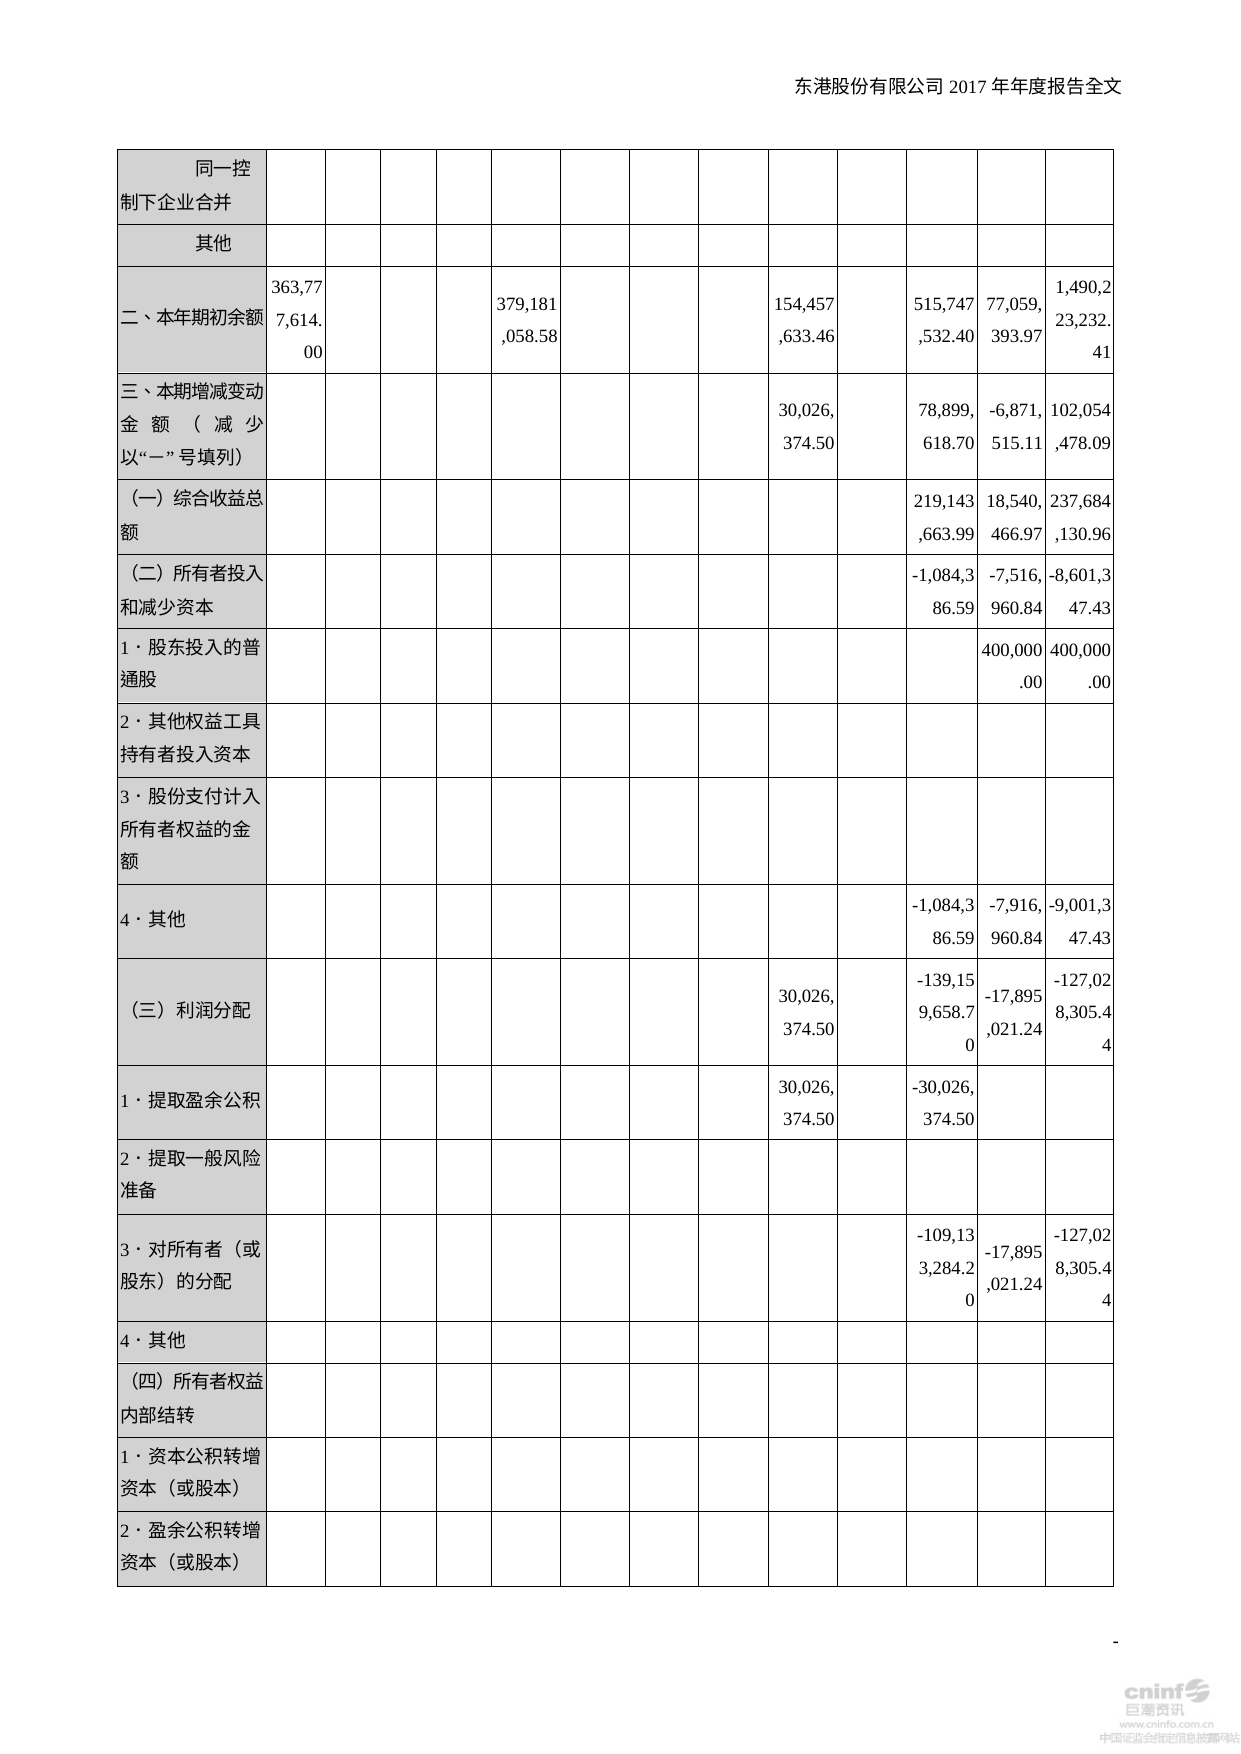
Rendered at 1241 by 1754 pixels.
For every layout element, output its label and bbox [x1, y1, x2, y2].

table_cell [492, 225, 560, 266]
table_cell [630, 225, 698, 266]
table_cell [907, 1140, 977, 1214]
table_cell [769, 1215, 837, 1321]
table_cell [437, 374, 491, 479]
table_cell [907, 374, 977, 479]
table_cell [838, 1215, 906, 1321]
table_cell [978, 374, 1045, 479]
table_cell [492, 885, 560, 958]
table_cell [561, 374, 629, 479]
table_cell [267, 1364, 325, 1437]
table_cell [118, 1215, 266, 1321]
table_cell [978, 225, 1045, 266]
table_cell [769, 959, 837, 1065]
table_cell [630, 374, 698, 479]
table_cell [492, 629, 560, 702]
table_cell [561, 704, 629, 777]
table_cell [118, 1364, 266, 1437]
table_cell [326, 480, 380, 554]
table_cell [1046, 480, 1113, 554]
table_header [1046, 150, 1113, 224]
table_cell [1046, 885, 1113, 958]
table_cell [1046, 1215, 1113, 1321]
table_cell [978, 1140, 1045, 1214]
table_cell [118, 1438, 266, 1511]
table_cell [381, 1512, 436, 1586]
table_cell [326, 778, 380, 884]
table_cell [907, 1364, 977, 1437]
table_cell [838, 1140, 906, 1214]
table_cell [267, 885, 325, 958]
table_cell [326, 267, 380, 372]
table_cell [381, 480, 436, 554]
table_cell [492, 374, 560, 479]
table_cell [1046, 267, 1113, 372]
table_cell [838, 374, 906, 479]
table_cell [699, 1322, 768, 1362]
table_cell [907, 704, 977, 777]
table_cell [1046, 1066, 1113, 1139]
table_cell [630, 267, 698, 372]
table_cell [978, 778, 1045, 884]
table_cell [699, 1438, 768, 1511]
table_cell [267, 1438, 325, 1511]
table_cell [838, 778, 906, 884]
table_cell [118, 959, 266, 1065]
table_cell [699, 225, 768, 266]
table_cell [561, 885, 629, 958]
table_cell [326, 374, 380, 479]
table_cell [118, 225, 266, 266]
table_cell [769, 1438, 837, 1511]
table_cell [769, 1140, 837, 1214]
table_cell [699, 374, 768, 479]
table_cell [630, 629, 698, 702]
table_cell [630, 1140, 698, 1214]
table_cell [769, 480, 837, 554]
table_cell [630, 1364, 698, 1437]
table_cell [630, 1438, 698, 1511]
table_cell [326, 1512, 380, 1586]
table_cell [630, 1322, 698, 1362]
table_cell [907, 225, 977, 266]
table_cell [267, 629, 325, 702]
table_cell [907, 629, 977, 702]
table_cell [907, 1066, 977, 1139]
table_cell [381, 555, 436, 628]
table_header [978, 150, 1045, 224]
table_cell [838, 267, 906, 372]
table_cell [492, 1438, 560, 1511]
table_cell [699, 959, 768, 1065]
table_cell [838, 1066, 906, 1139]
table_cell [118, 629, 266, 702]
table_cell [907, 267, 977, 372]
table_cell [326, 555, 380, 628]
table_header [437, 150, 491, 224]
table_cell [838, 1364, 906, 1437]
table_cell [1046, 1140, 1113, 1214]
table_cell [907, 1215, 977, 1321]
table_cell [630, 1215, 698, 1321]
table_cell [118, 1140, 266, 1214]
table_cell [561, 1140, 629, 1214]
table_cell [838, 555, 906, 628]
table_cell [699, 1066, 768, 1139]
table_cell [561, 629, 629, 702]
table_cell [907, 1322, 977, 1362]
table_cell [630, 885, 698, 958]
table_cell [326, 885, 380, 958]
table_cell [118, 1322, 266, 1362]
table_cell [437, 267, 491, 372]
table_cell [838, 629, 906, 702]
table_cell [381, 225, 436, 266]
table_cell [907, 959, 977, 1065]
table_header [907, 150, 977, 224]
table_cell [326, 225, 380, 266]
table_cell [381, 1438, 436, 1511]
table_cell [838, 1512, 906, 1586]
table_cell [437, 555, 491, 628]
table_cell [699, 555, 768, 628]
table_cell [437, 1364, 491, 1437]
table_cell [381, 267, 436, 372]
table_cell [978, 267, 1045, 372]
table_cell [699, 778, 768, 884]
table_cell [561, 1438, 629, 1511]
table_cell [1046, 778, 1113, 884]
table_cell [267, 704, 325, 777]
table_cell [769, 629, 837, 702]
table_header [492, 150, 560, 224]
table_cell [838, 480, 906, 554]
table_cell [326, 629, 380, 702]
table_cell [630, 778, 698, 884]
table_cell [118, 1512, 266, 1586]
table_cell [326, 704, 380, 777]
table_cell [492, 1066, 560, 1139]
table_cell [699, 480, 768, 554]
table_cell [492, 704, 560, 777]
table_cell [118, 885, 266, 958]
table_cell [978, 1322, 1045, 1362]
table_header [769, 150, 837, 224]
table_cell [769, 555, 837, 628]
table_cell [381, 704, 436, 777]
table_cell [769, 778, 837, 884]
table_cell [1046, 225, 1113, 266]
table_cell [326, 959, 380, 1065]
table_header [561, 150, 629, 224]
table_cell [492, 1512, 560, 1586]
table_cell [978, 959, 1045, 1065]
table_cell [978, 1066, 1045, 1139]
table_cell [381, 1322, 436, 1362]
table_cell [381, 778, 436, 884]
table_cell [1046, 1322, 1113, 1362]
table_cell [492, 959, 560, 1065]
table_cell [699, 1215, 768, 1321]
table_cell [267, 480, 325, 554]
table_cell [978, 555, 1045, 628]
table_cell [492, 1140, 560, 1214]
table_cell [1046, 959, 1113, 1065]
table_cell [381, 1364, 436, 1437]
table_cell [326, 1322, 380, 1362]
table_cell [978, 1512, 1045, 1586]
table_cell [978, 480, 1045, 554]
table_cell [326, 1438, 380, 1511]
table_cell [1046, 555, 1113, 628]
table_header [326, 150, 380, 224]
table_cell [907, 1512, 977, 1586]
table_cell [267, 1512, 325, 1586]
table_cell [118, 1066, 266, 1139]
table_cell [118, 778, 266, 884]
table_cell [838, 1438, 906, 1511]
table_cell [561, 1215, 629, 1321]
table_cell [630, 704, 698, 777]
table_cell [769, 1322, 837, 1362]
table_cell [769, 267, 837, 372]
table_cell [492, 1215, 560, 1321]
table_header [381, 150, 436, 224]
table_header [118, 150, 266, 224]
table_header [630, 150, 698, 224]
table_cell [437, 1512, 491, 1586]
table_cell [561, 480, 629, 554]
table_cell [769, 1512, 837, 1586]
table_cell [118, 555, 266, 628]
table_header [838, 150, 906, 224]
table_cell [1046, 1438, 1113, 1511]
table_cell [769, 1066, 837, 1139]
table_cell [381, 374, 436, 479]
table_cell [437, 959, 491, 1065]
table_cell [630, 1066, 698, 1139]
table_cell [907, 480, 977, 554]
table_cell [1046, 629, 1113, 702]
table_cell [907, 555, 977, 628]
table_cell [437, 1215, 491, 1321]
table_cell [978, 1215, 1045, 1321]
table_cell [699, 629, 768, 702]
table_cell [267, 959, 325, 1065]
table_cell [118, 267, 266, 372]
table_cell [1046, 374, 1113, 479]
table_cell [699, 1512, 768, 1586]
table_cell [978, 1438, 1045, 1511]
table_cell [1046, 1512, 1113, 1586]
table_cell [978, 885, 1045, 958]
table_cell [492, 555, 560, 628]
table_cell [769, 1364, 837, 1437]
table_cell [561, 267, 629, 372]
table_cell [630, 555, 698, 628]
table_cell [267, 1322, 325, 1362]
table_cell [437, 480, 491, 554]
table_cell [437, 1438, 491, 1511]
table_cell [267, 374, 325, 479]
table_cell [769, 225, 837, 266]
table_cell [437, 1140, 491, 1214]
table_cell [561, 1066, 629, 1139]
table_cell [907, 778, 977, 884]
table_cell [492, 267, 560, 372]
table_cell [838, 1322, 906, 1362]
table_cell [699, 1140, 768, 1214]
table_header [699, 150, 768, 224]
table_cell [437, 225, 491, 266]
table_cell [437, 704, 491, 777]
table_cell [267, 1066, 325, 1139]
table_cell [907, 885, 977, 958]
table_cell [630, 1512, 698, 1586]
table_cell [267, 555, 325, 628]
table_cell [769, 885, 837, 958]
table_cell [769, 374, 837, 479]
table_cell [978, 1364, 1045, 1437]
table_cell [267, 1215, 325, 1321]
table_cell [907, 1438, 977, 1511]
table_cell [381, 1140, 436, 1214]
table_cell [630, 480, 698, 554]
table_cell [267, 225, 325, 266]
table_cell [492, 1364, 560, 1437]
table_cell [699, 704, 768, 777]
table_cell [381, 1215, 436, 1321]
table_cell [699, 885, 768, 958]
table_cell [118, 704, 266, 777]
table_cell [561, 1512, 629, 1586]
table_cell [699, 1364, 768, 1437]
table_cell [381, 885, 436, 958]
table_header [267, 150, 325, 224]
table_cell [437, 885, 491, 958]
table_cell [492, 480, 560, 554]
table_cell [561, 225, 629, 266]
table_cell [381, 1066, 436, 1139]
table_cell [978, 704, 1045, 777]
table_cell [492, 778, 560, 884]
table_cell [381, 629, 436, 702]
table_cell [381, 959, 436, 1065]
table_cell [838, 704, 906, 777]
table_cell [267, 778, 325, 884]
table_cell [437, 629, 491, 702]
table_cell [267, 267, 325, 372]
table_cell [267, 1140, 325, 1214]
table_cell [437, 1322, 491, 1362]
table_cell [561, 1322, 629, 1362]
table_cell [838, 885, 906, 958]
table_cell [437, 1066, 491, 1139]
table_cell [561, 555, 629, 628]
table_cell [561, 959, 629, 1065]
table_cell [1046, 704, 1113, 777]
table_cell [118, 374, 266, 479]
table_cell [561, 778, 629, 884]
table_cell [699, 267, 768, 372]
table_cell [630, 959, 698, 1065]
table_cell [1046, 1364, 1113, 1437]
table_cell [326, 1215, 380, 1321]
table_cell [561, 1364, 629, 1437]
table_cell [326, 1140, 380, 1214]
picture [1099, 1673, 1241, 1754]
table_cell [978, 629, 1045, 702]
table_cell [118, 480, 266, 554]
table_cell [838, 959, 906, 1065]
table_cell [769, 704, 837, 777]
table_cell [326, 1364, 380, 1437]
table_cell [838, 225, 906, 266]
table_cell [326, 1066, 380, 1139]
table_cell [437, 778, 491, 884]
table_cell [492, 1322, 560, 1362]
